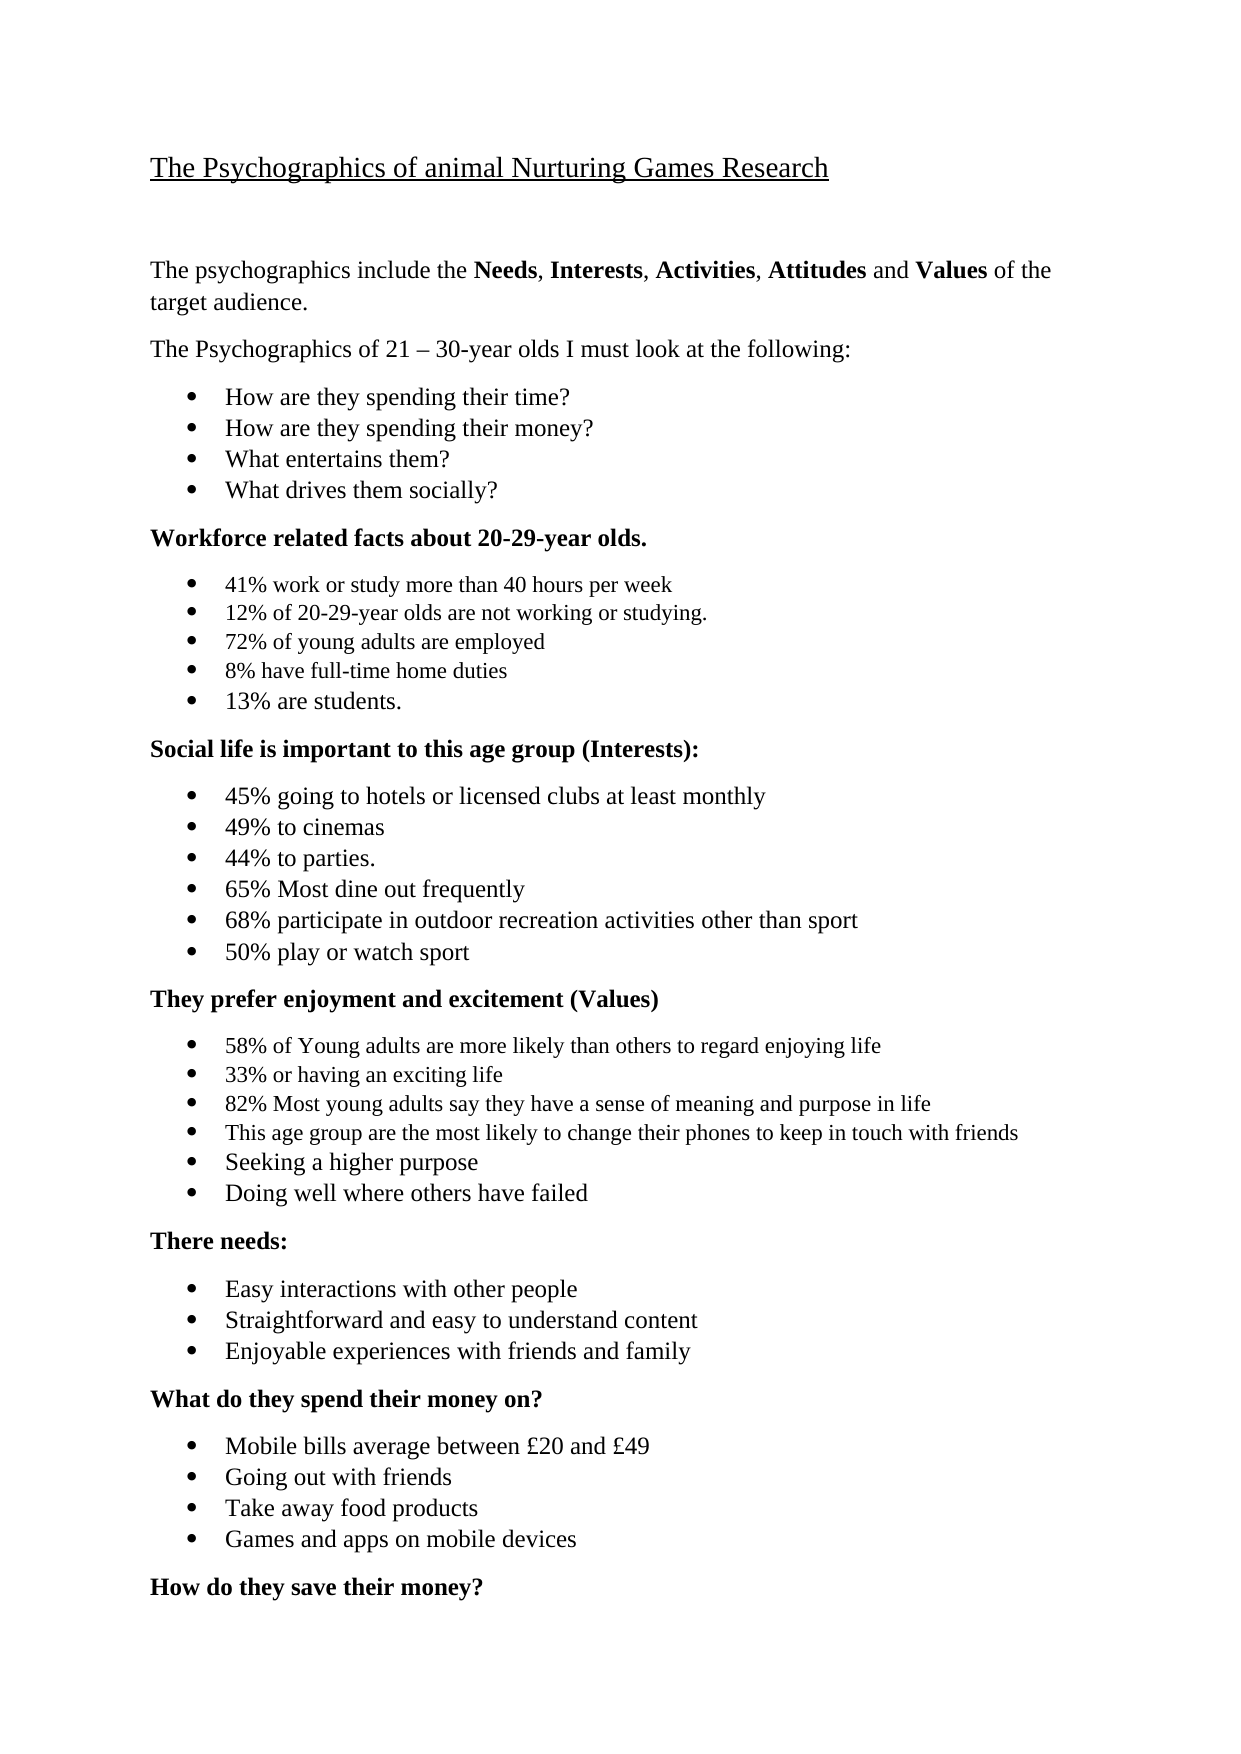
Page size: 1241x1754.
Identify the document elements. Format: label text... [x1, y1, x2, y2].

list How are they spending their time? [187, 382, 1090, 411]
text How do they save their money? [150, 1572, 1090, 1601]
list Enjoyable experiences with friends and family [187, 1336, 1090, 1365]
text There needs: [150, 1226, 1090, 1255]
list 12% of 20-29-year olds are not working or studying. [187, 599, 1090, 626]
list 41% work or study more than 40 hours per week [187, 571, 1090, 597]
list Mobile bills average between £20 and £49 [187, 1431, 1090, 1460]
text The psychographics include the Needs, Interests, Activities, Attitudes and Values of the target audience. [150, 256, 1090, 315]
list 44% to parties. [187, 843, 1090, 872]
list 65% Most dine out frequently [187, 874, 1090, 903]
list How are they spending their money? [187, 413, 1090, 442]
text Workforce related facts about 20-29-year olds. [150, 523, 1090, 552]
list 50% play or watch sport [187, 937, 1090, 965]
text They prefer enjoyment and excitement (Values) [150, 984, 1090, 1013]
list Take away food products [187, 1493, 1090, 1522]
text Social life is important to this age group (Interests): [150, 734, 1090, 762]
list 13% are students. [187, 686, 1090, 715]
list 45% going to hotels or licensed clubs at least monthly [187, 781, 1090, 810]
list Doing well where others have failed [187, 1178, 1090, 1207]
list 68% participate in outdoor recreation activities other than sport [187, 906, 1090, 934]
list 72% of young adults are employed [187, 628, 1090, 655]
list Games and apps on mobile devices [187, 1524, 1090, 1553]
text The Psychographics of animal Nurturing Games Research [150, 150, 1090, 183]
list 58% of Young adults are more likely than others to regard enjoying life [187, 1032, 1090, 1059]
list 8% have full-time home duties [187, 657, 1090, 684]
list Seeking a higher purpose [187, 1147, 1090, 1176]
text The Psychographics of 21 – 30-year olds I must look at the following: [150, 334, 1090, 363]
list 33% or having an exciting life [187, 1061, 1090, 1088]
list Straightforward and easy to understand content [187, 1305, 1090, 1334]
list Going out with friends [187, 1462, 1090, 1491]
list This age group are the most likely to change their phones to keep in touch with friends [187, 1119, 1090, 1145]
list 82% Most young adults say they have a sense of meaning and purpose in life [187, 1090, 1090, 1117]
list What drives them socially? [187, 475, 1090, 504]
list 49% to cinemas [187, 812, 1090, 841]
list What entertains them? [187, 444, 1090, 473]
text What do they spend their money on? [150, 1384, 1090, 1412]
list Easy interactions with other people [187, 1274, 1090, 1303]
